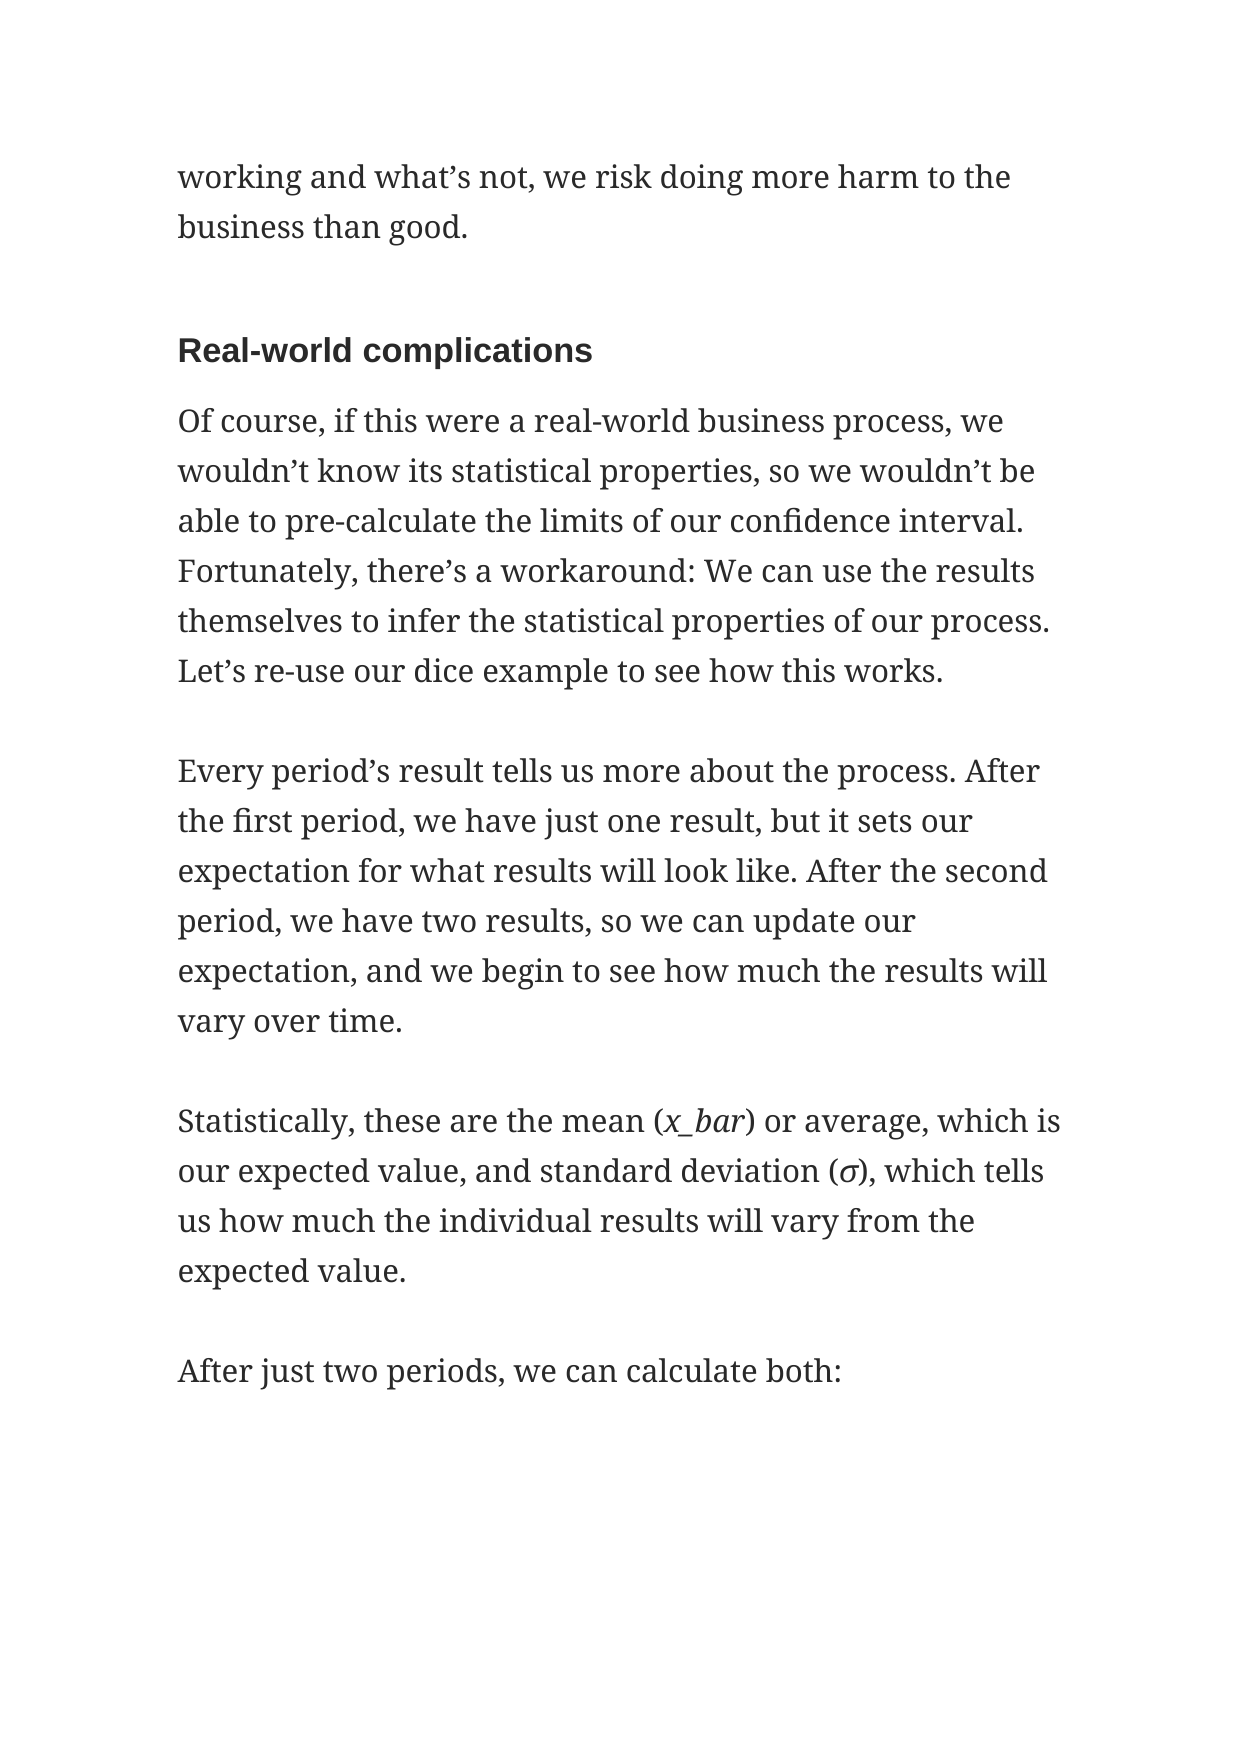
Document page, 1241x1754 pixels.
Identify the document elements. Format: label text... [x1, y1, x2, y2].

text After just two periods, we can calculate both: [177, 1341, 1063, 1391]
text Statistically, these are the mean (x_bar) or average, which is our expected value, and standard deviation (σ), which tells us how much the individual results will vary from the expected value. [177, 1091, 1063, 1291]
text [177, 148, 1063, 248]
text Real-world complications [177, 326, 1063, 370]
text Every period’s result tells us more about the process. After the first period, we have just one result, but it sets our expectation for what results will look like. After the second period, we have two results, so we can update our expectation, and we begin to see how much the results will vary over time. [177, 741, 1063, 1041]
text Of course, if this were a real-world business process, we wouldn’t know its statistical properties, so we wouldn’t be able to pre-calculate the limits of our confidence interval. Fortunately, there’s a workaround: We can use the results themselves to infer the statistical properties of our process. Let’s re-use our dice example to see how this works. [177, 391, 1063, 691]
